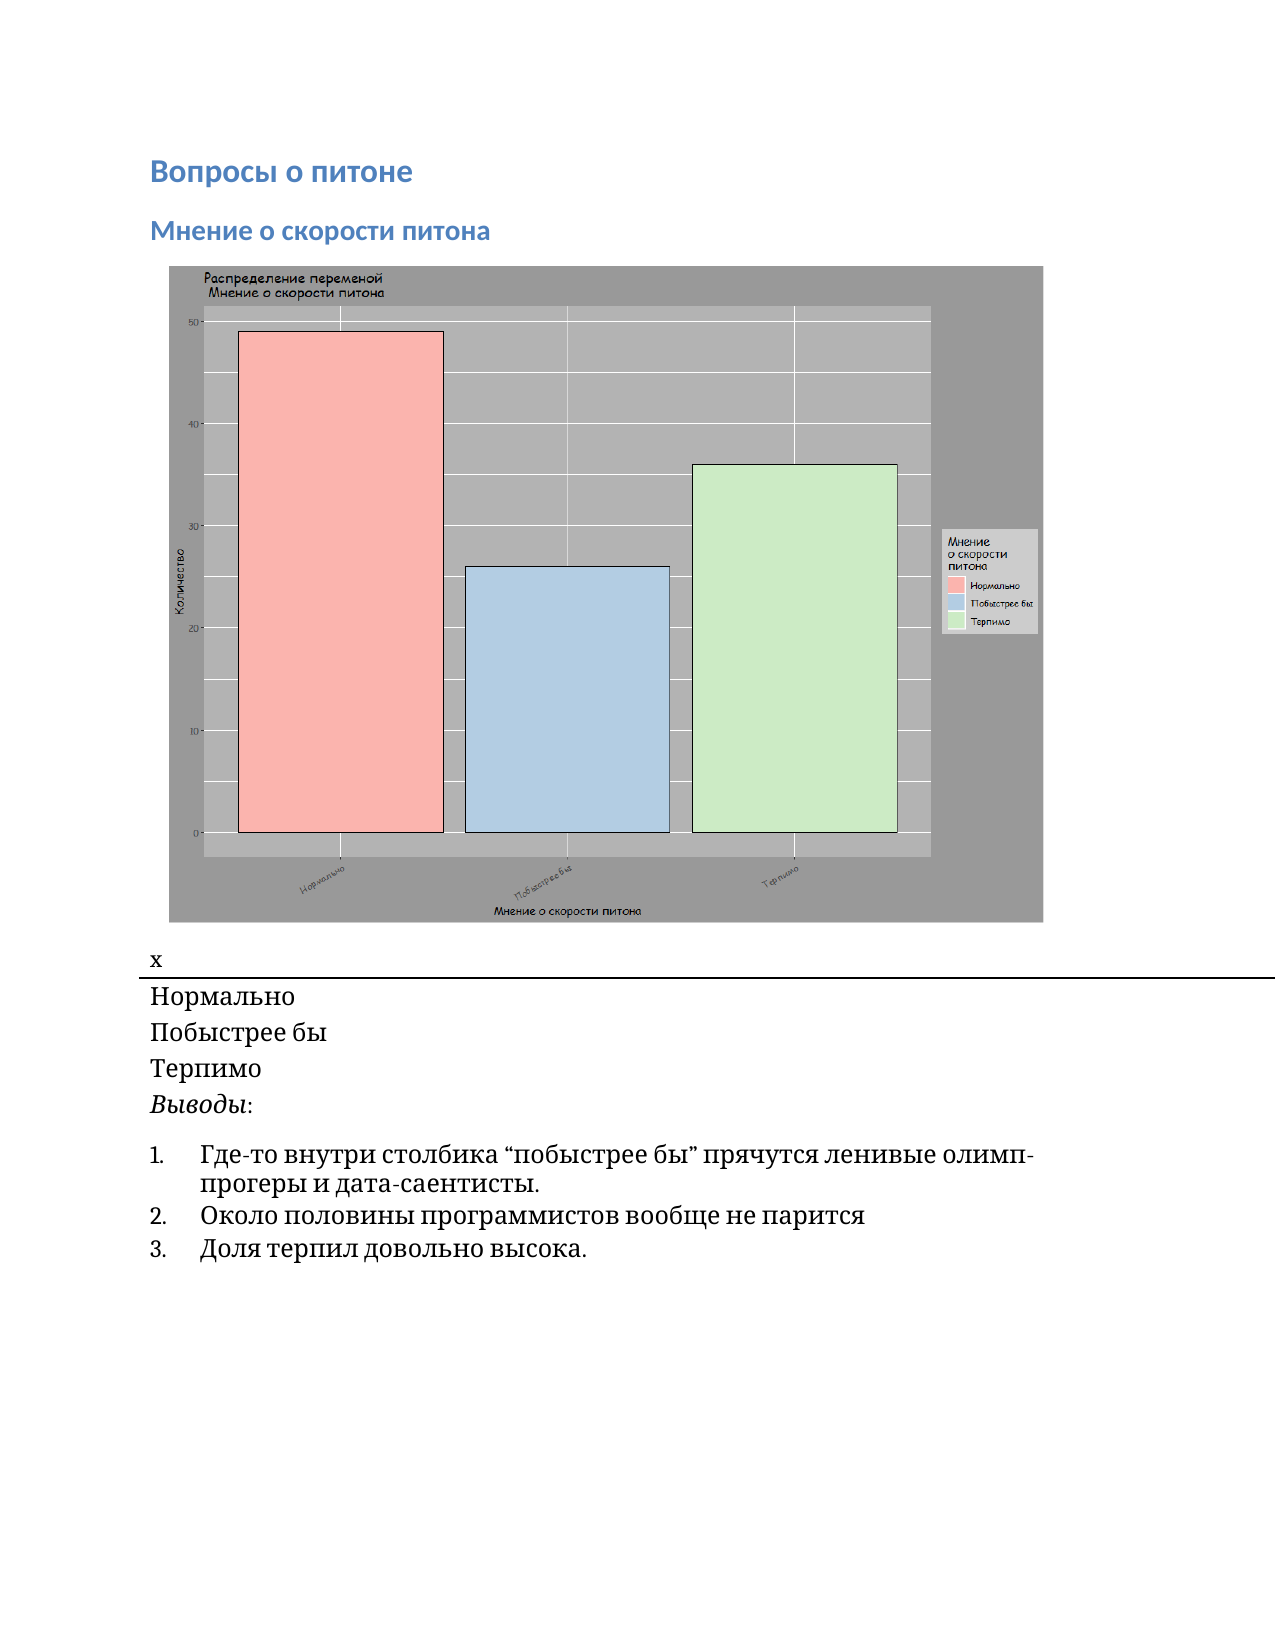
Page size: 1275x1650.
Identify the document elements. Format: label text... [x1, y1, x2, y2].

list Доля терпил довольно высока. [150, 1234, 1125, 1263]
subtitle Мнение о скорости питона [150, 212, 1125, 247]
table_cell Выводы: [139, 1088, 1275, 1137]
table_cell Терпимо [139, 1051, 1275, 1087]
list Где-то внутри столбика “побыстрее бы” прячутся ленивые олимп-прогеры и дата-саентисты. [150, 1141, 1125, 1198]
picture [168, 266, 1044, 923]
subtitle Вопросы о питоне [150, 150, 1125, 191]
table_cell Нормально [139, 979, 1275, 1015]
list Около половины программистов вообще не парится [150, 1202, 1125, 1231]
table_header x [139, 941, 1275, 977]
table_cell Побыстрее бы [139, 1015, 1275, 1051]
